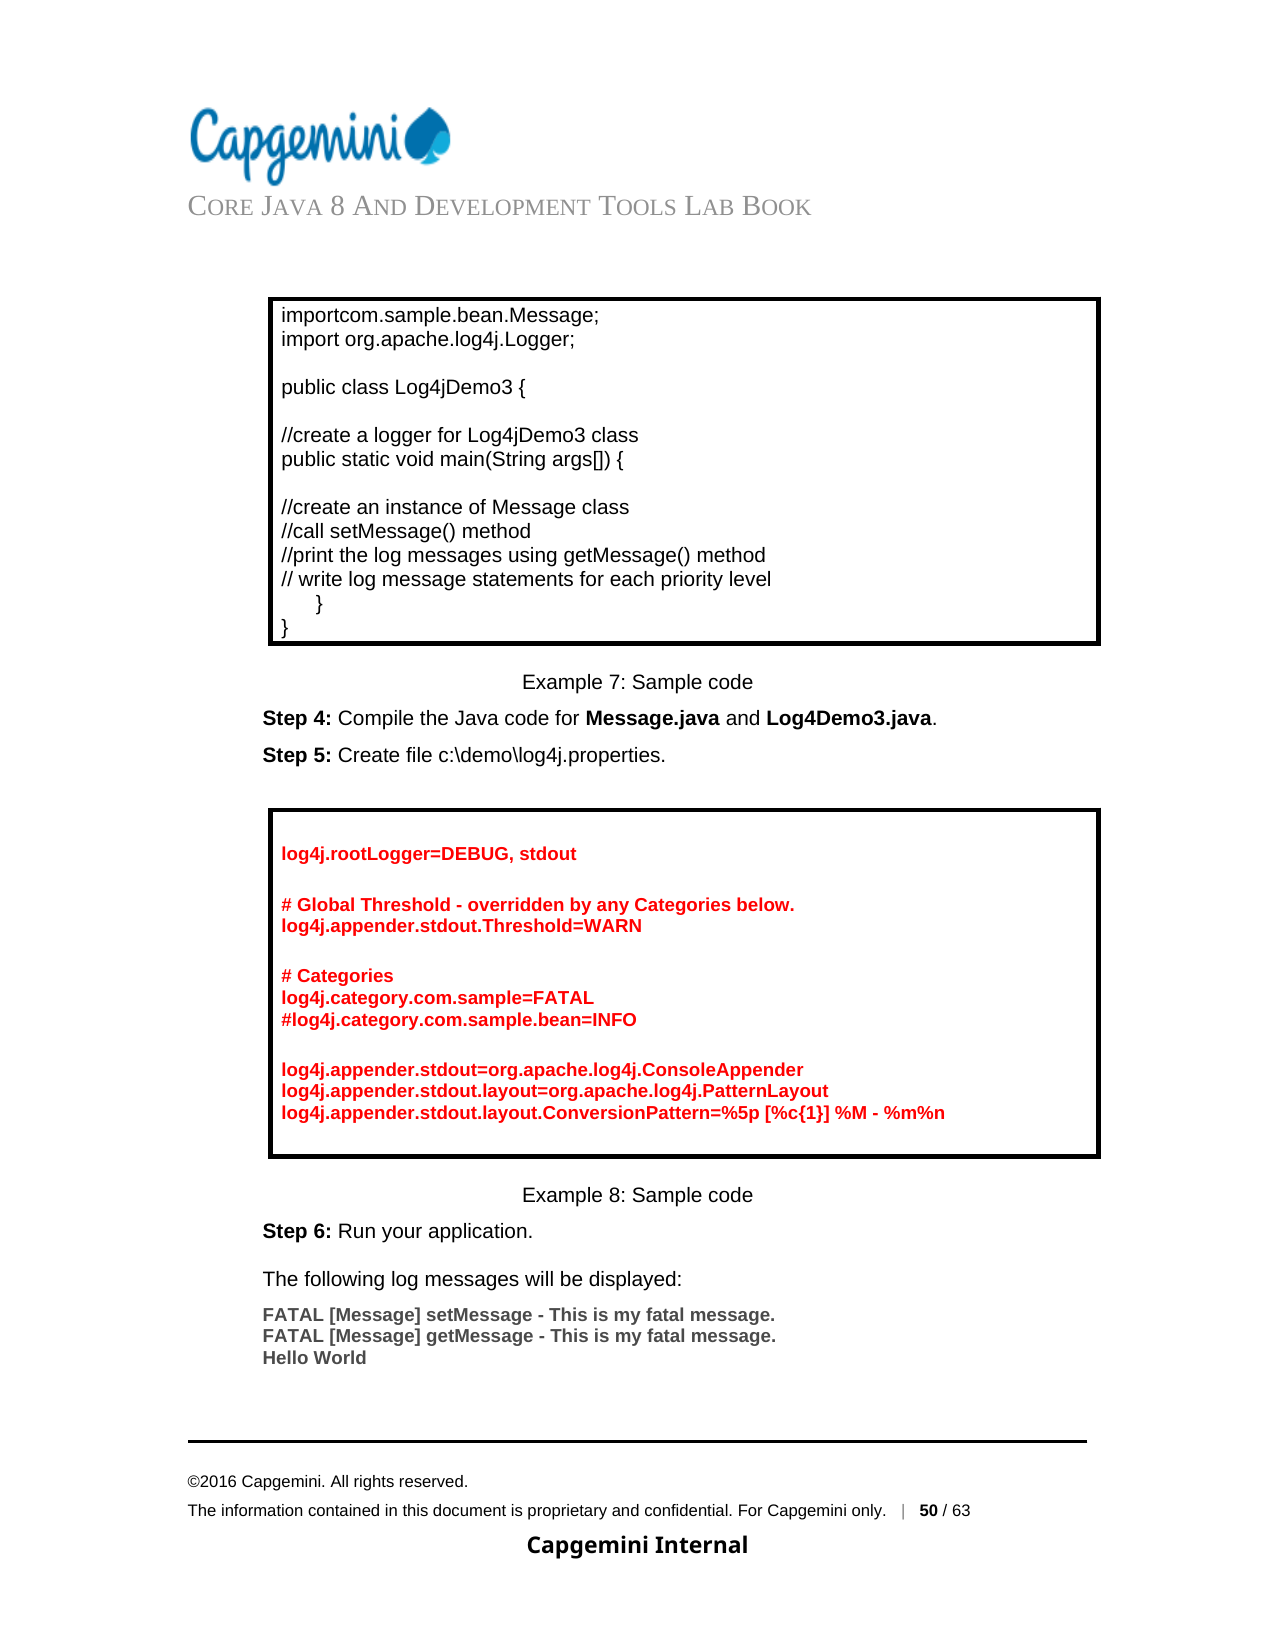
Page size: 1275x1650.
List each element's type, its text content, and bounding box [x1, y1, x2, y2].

text Step 5: Create file c:\demo\log4j.properties. [262, 742, 1087, 766]
text } [273, 608, 1096, 641]
text // write log message statements for each priority level [273, 560, 1096, 584]
text log4j.rootLogger=DEBUG, stdout [273, 836, 1096, 865]
text # Categories [273, 958, 1096, 980]
text log4j.category.com.sample=FATAL [273, 980, 1096, 1002]
text log4j.appender.stdout.layout.ConversionPattern=%5p [%c{1}] %M - %m%n [273, 1095, 1096, 1123]
text log4j.appender.stdout.layout=org.apache.log4j.PatternLayout [273, 1073, 1096, 1095]
text Example 8: Sample code [187, 1183, 1087, 1207]
text //call setMessage() method [273, 512, 1096, 536]
text //print the log messages using getMessage() method [273, 536, 1096, 560]
text } [273, 584, 1096, 608]
picture [187, 106, 1088, 188]
text public class Log4jDemo3 { [273, 368, 1096, 399]
text Step 4: Compile the Java code for Message.java and Log4Demo3.java. [262, 706, 1087, 730]
text //create a logger for Log4jDemo3 class [273, 416, 1096, 440]
text public static void main(String args[]) { [273, 440, 1096, 471]
text importcom.sample.bean.Message; [273, 301, 1096, 321]
text # Global Threshold - overridden by any Categories below. [273, 887, 1096, 908]
text #log4j.category.com.sample.bean=INFO [273, 1002, 1096, 1030]
text //create an instance of Message class [273, 488, 1096, 512]
text Step 6: Run your application. The following log messages will be displayed: [262, 1219, 1087, 1291]
text import org.apache.log4j.Logger; [273, 321, 1096, 351]
text Example 7: Sample code [187, 669, 1087, 693]
text log4j.appender.stdout=org.apache.log4j.ConsoleAppender [273, 1052, 1096, 1073]
text log4j.appender.stdout.Threshold=WARN [273, 908, 1096, 937]
